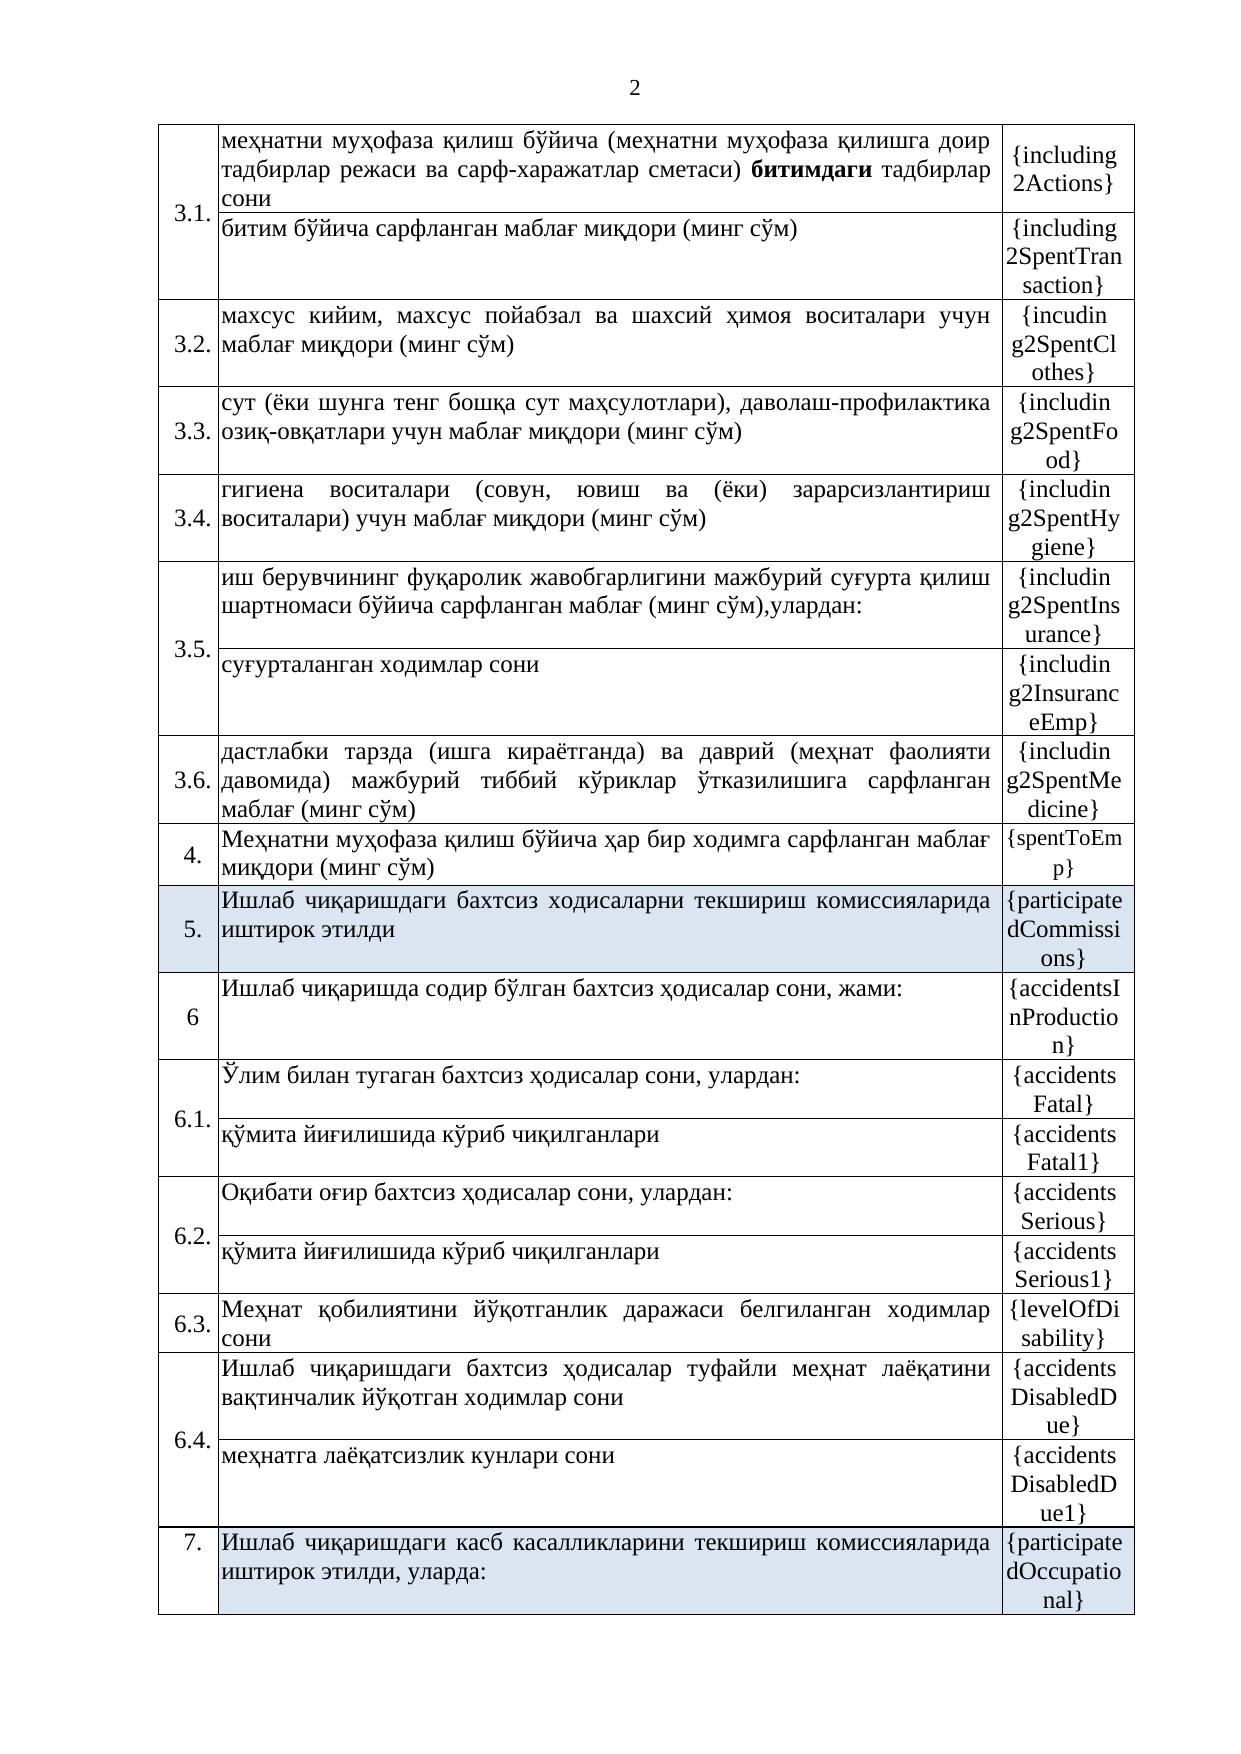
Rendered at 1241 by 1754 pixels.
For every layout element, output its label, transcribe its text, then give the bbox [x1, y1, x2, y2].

table_cell Ишлаб чиқаришдаги касб касалликларини текшириш комиссияларида иштирок этилди, уларда: [219, 1528, 1002, 1614]
table_cell {accidentsSerious1} [1003, 1236, 1134, 1293]
table_cell {including2SpentMedicine} [1003, 736, 1134, 823]
table_cell қўмита йиғилишида кўриб чиқилганлари [219, 1119, 1002, 1176]
table_cell Ишлаб чиқаришдаги бахтсиз ходисаларни текшириш комиссияларида иштирок этилди [219, 886, 1002, 972]
table_cell {spentToEmp} [1003, 824, 1134, 884]
table_cell 6.2. [159, 1177, 218, 1293]
table_cell суғурталанган ходимлар сони [219, 649, 1002, 735]
table_cell {including2SpentInsurance} [1003, 562, 1134, 648]
table_cell махсус кийим, махсус пойабзал ва шахсий ҳимоя воситалари учун маблағ миқдори (минг сўм) [219, 300, 1002, 386]
table_cell Оқибати оғир бахтсиз ҳодисалар сони, улардан: [219, 1177, 1002, 1235]
table_cell Меҳнат қобилиятини йўқотганлик даражаси белгиланган ходимлар сони [219, 1294, 1002, 1352]
table_cell битим бўйича сарфланган маблағ миқдори (минг сўм) [219, 213, 1002, 299]
table_cell Ўлим билан тугаган бахтсиз ҳодисалар сони, улардан: [219, 1060, 1002, 1118]
table_cell 5. [159, 886, 218, 972]
table_cell {accidentsFatal} [1003, 1060, 1134, 1118]
table_cell қўмита йиғилишида кўриб чиқилганлари [219, 1236, 1002, 1293]
table_cell 3.1. [159, 125, 218, 299]
table_cell Ишлаб чиқаришда содир бўлган бахтсиз ҳодисалар сони, жами: [219, 973, 1002, 1059]
table_cell 6 [159, 973, 218, 1059]
table_cell дастлабки тарзда (ишга кираётганда) ва даврий (меҳнат фаолияти давомида) мажбурий тиббий кўриклар ўтказилишига сарфланган маблағ (минг сўм) [219, 736, 1002, 823]
table_cell 3.3. [159, 387, 218, 473]
table_cell 7. [159, 1528, 218, 1614]
table_cell 3.2. [159, 300, 218, 386]
table_cell меҳнатга лаёқатсизлик кунлари сони [219, 1440, 1002, 1526]
table_cell {including2SpentFood} [1003, 387, 1134, 473]
table_cell сут (ёки шунга тенг бошқа сут маҳсулотлари), даволаш-профилактика озиқ-овқатлари учун маблағ миқдори (минг сўм) [219, 387, 1002, 473]
table_cell {incuding2SpentClothes} [1003, 300, 1134, 386]
table_cell {participatedOccupational} [1003, 1528, 1134, 1614]
table_cell {participatedCommissions} [1003, 886, 1134, 972]
table_cell {accidentsFatal1} [1003, 1119, 1134, 1176]
table_cell {accidentsInProduction} [1003, 973, 1134, 1059]
table_cell Ишлаб чиқаришдаги бахтсиз ҳодисалар туфайли меҳнат лаёқатини вақтинчалик йўқотган ходимлар сони [219, 1353, 1002, 1439]
table_cell гигиена воситалари (совун, ювиш ва (ёки) зарарсизлантириш воситалари) учун маблағ миқдори (минг сўм) [219, 475, 1002, 561]
table_cell 6.1. [159, 1060, 218, 1176]
table_cell Меҳнатни муҳофаза қилиш бўйича ҳар бир ходимга сарфланган маблағ миқдори (минг сўм) [219, 824, 1002, 884]
table_cell {including2Actions} [1003, 125, 1134, 212]
table_cell {including2SpentHygiene} [1003, 475, 1134, 561]
table_cell {accidentsDisabledDue1} [1003, 1440, 1134, 1526]
table_cell {accidentsSerious} [1003, 1177, 1134, 1235]
table_cell 6.4. [159, 1353, 218, 1526]
table_cell 3.4. [159, 475, 218, 561]
table_cell 4. [159, 824, 218, 884]
table_cell {including2SpentTransaction} [1003, 213, 1134, 299]
table_cell {including2InsuranceEmp} [1003, 649, 1134, 735]
table_cell {levelOfDisability} [1003, 1294, 1134, 1352]
table_cell 3.5. [159, 562, 218, 735]
table_cell {accidentsDisabledDue} [1003, 1353, 1134, 1439]
table_cell 6.3. [159, 1294, 218, 1352]
table_cell меҳнатни муҳофаза қилиш бўйича (меҳнатни муҳофаза қилишга доир тадбирлар режаси ва сарф-харажатлар сметаси) битимдаги тадбирлар сони [219, 125, 1002, 212]
table_cell иш берувчининг фуқаролик жавобгарлигини мажбурий суғурта қилиш шартномаси бўйича сарфланган маблағ (минг сўм),улардан: [219, 562, 1002, 648]
table_cell 3.6. [159, 736, 218, 823]
